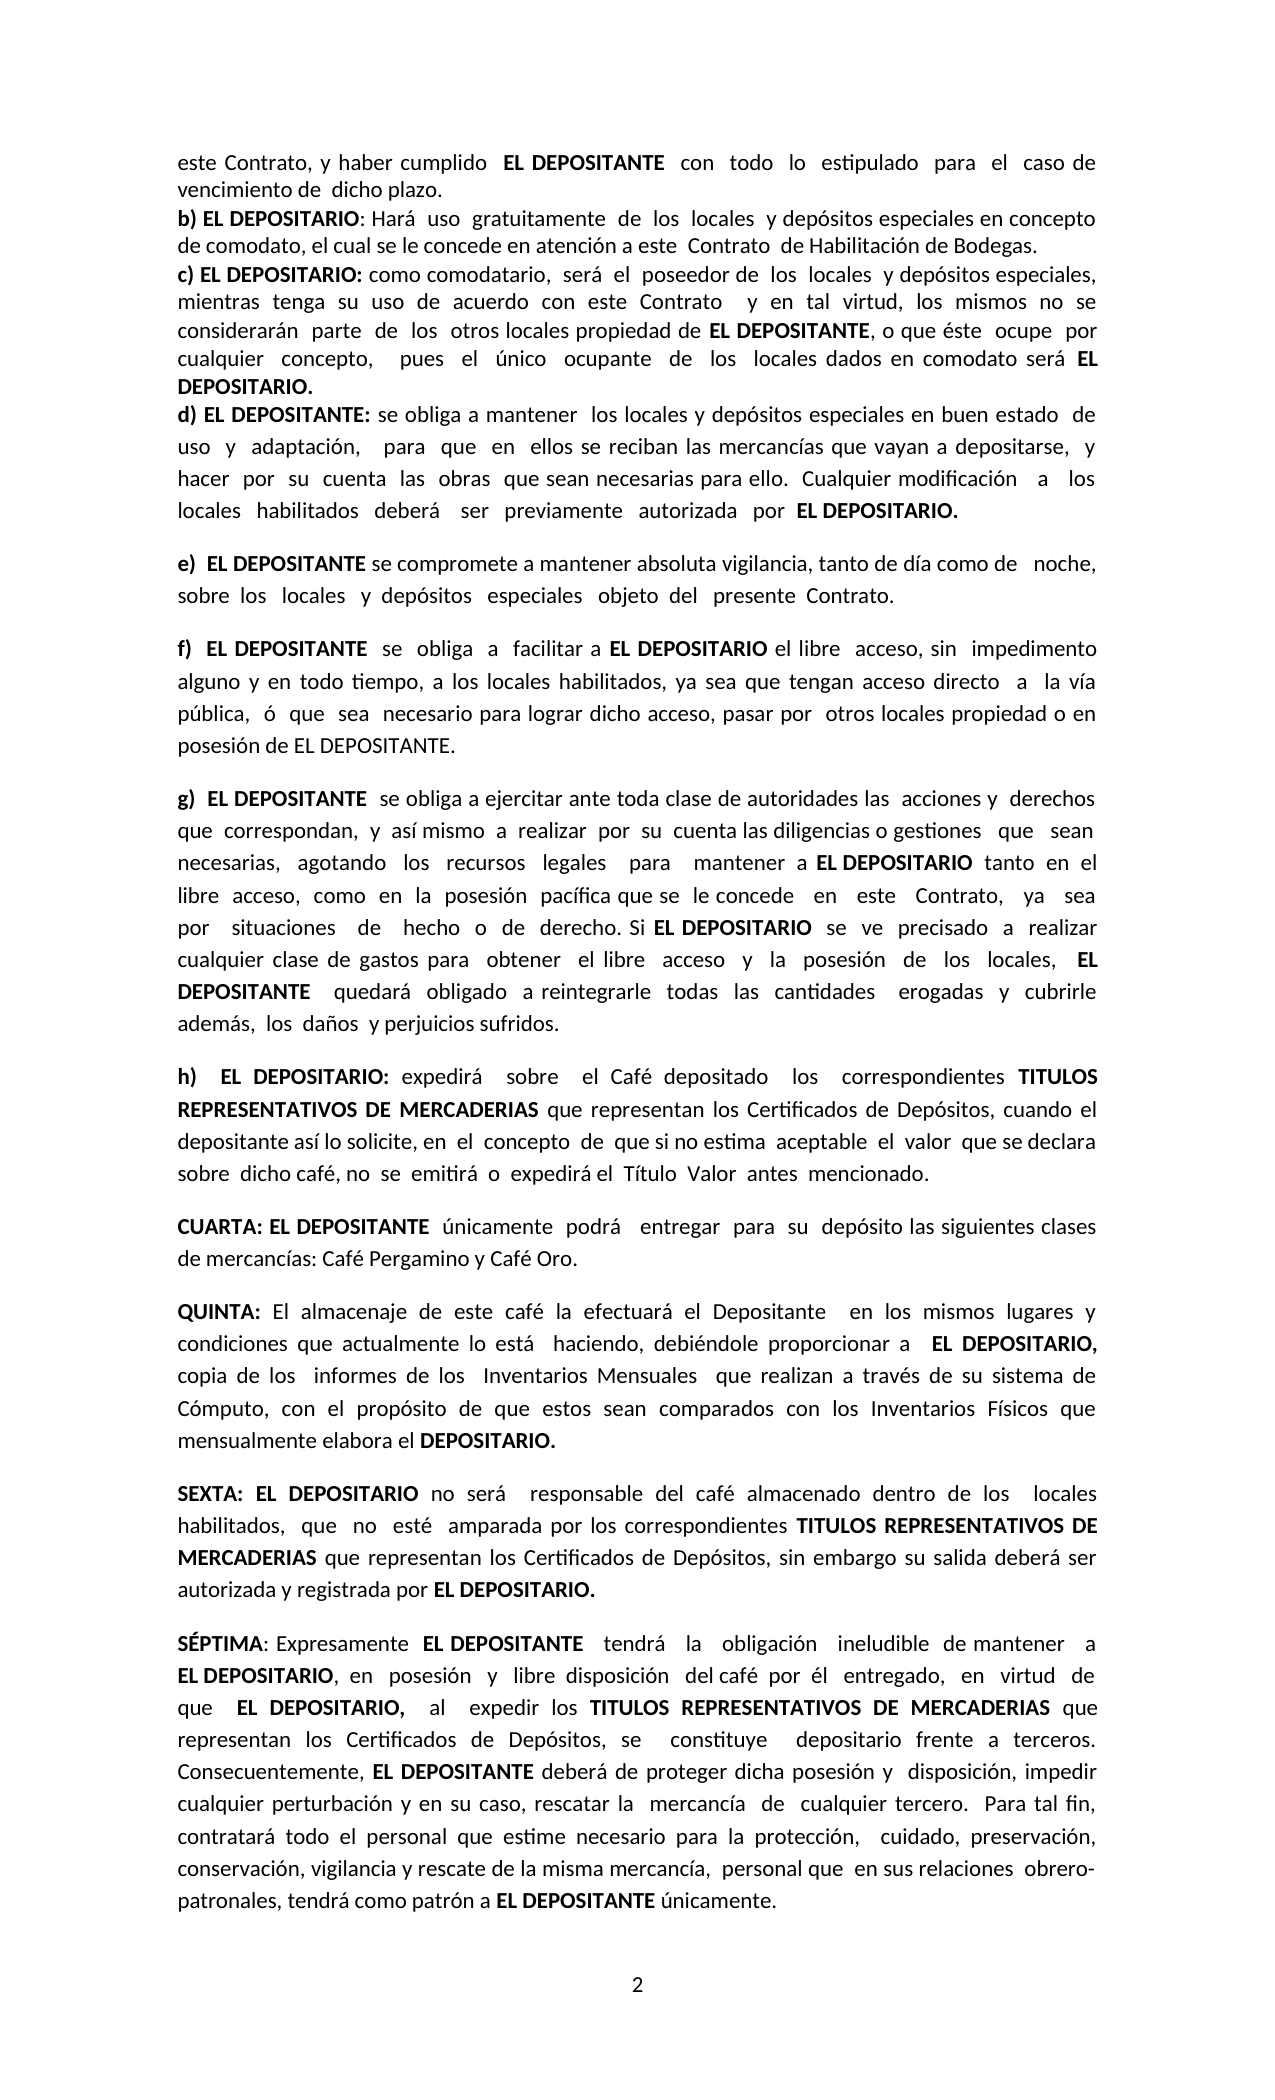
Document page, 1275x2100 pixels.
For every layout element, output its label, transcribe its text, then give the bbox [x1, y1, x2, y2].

text c) EL DEPOSITARIO: como comodatario, será el poseedor de los locales y depósitos especiales, mientras tenga su uso de acuerdo con este Contrato y en tal virtud, los mismos no se considerarán parte de los otros locales propiedad de EL DEPOSITANTE, o que éste ocupe por cualquier concepto, pues el único ocupante de los locales dados en comodato será EL DEPOSITARIO. [177, 260, 1098, 400]
text QUINTA: El almacenaje de este café la efectuará el Depositante en los mismos lugares y condiciones que actualmente lo está haciendo, debiéndole proporcionar a EL DEPOSITARIO, copia de los informes de los Inventarios Mensuales que realizan a través de su sistema de Cómputo, con el propósito de que estos sean comparados con los Inventarios Físicos que mensualmente elabora el DEPOSITARIO. [177, 1297, 1098, 1454]
text b) EL DEPOSITARIO: Hará uso gratuitamente de los locales y depósitos especiales en concepto de comodato, el cual se le concede en atención a este Contrato de Habilitación de Bodegas. [177, 204, 1098, 260]
text h) EL DEPOSITARIO: expedirá sobre el Café depositado los correspondientes TITULOS REPRESENTATIVOS DE MERCADERIAS que representan los Certificados de Depósitos, cuando el depositante así lo solicite, en el concepto de que si no estima aceptable el valor que se declara sobre dicho café, no se emitirá o expedirá el Título Valor antes mencionado. [177, 1062, 1098, 1187]
text SEXTA: EL DEPOSITARIO no será responsable del café almacenado dentro de los locales habilitados, que no esté amparada por los correspondientes TITULOS REPRESENTATIVOS DE MERCADERIAS que representan los Certificados de Depósitos, sin embargo su salida deberá ser autorizada y registrada por EL DEPOSITARIO. [177, 1479, 1098, 1604]
text d) EL DEPOSITANTE: se obliga a mantener los locales y depósitos especiales en buen estado de uso y adaptación, para que en ellos se reciban las mercancías que vayan a depositarse, y hacer por su cuenta las obras que sean necesarias para ello. Cualquier modificación a los locales habilitados deberá ser previamente autorizada por EL DEPOSITARIO. [177, 400, 1098, 524]
text g) EL DEPOSITANTE se obliga a ejercitar ante toda clase de autoridades las acciones y derechos que correspondan, y así mismo a realizar por su cuenta las diligencias o gestiones que sean necesarias, agotando los recursos legales para mantener a EL DEPOSITARIO tanto en el libre acceso, como en la posesión pacífica que se le concede en este Contrato, ya sea por situaciones de hecho o de derecho. Si EL DEPOSITARIO se ve precisado a realizar cualquier clase de gastos para obtener el libre acceso y la posesión de los locales, EL DEPOSITANTE quedará obligado a reintegrarle todas las cantidades erogadas y cubrirle además, los daños y perjuicios sufridos. [177, 784, 1098, 1037]
text CUARTA: EL DEPOSITANTE únicamente podrá entregar para su depósito las siguientes clases de mercancías: Café Pergamino y Café Oro. [177, 1212, 1098, 1272]
text SÉPTIMA: Expresamente EL DEPOSITANTE tendrá la obligación ineludible de mantener a EL DEPOSITARIO, en posesión y libre disposición del café por él entregado, en virtud de que EL DEPOSITARIO, al expedir los TITULOS REPRESENTATIVOS DE MERCADERIAS que representan los Certificados de Depósitos, se constituye depositario frente a terceros. Consecuentemente, EL DEPOSITANTE deberá de proteger dicha posesión y disposición, impedir cualquier perturbación y en su caso, rescatar la mercancía de cualquier tercero. Para tal fin, contratará todo el personal que estime necesario para la protección, cuidado, preservación, conservación, vigilancia y rescate de la misma mercancía, personal que en sus relaciones obrero-patronales, tendrá como patrón a EL DEPOSITANTE únicamente. [177, 1629, 1098, 1914]
text f) EL DEPOSITANTE se obliga a facilitar a EL DEPOSITARIO el libre acceso, sin impedimento alguno y en todo tiempo, a los locales habilitados, ya sea que tengan acceso directo a la vía pública, ó que sea necesario para lograr dicho acceso, pasar por otros locales propiedad o en posesión de EL DEPOSITANTE. [177, 634, 1098, 759]
